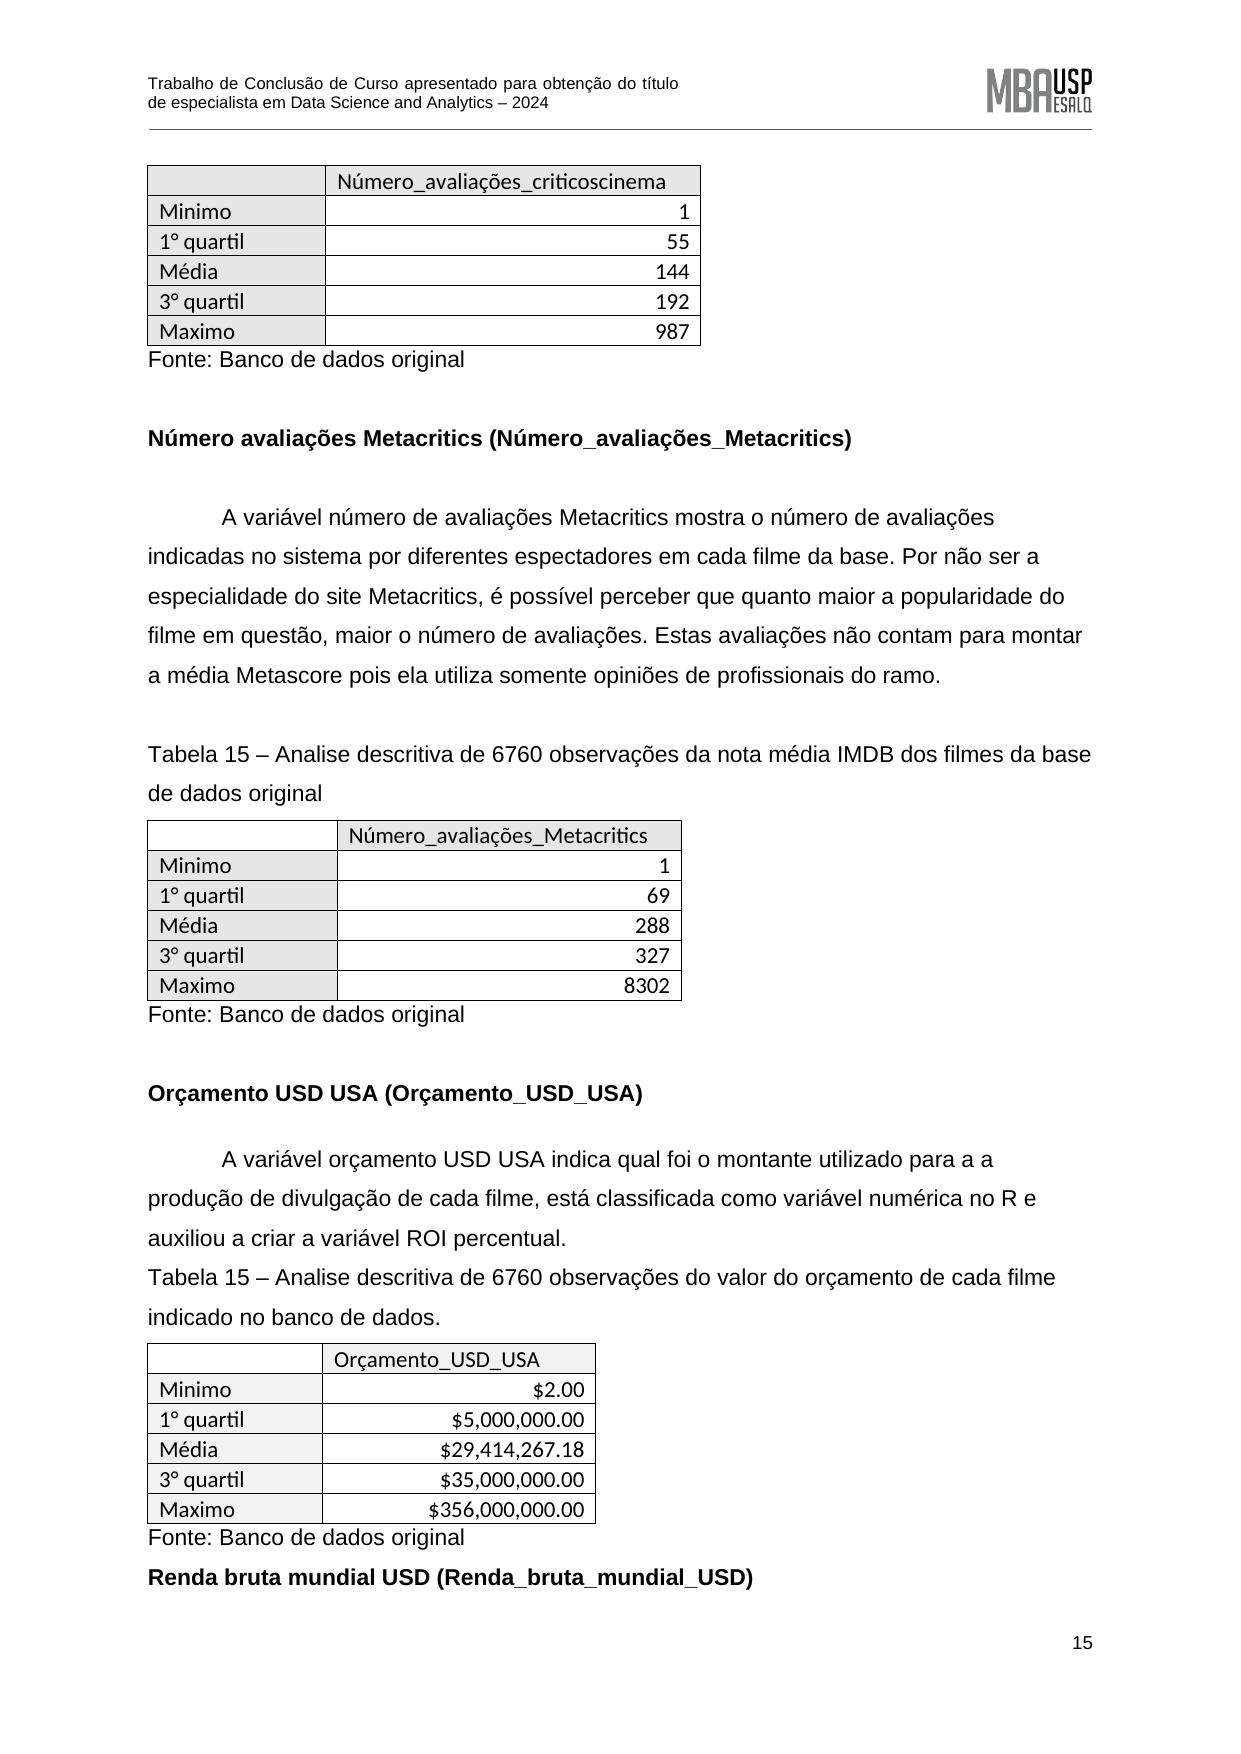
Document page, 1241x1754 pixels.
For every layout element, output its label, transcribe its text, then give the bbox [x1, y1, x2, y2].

table_cell Maximo [148, 971, 337, 1000]
table_cell 987 [326, 316, 700, 345]
list Fonte: Banco de dados original [148, 346, 1092, 372]
table_cell 3° quartil [148, 286, 325, 315]
table_cell 1° quartil [148, 881, 337, 910]
table_cell Média [148, 1434, 322, 1463]
table_cell 8302 [338, 971, 681, 1000]
table_cell 55 [326, 226, 700, 255]
table_cell $5,000,000.00 [323, 1404, 595, 1433]
table_cell Média [148, 256, 325, 285]
table_cell 327 [338, 941, 681, 970]
table_cell 144 [326, 256, 700, 285]
table_header [148, 1344, 322, 1373]
table_cell Minimo [148, 1374, 322, 1403]
table_cell 1 [326, 196, 700, 225]
table_cell 1° quartil [148, 226, 325, 255]
table_header Número_avaliações_Metacritics [338, 821, 681, 850]
text Orçamento USD USA (Orçamento_USD_USA) [148, 1080, 1092, 1106]
table_cell 1 [338, 851, 681, 880]
table_cell $2.00 [323, 1374, 595, 1403]
table_cell $356,000,000.00 [323, 1494, 595, 1523]
table_cell 69 [338, 881, 681, 910]
table_cell 3° quartil [148, 1464, 322, 1493]
list Tabela 15 – Analise descritiva de 6760 observações da nota média IMDB dos filmes da base de dados original [148, 741, 1092, 807]
text Renda bruta mundial USD (Renda_bruta_mundial_USD) [148, 1563, 1092, 1590]
list A variável número de avaliações Metacritics mostra o número de avaliações indicadas no sistema por diferentes espectadores em cada filme da base. Por não ser a especialidade do site Metacritics, é possível perceber que quanto maior a popularidade do filme em questão, maior o número de avaliações. Estas avaliações não contam para montar a média Metascore pois ela utiliza somente opiniões de profissionais do ramo. [148, 504, 1092, 688]
table_cell Minimo [148, 196, 325, 225]
table_cell Maximo [148, 1494, 322, 1523]
picture [984, 67, 1095, 114]
list Fonte: Banco de dados original [148, 1001, 1092, 1027]
list Tabela 15 – Analise descritiva de 6760 observações do valor do orçamento de cada filme indicado no banco de dados. [148, 1264, 1092, 1330]
table_cell Minimo [148, 851, 337, 880]
table_cell 288 [338, 911, 681, 940]
table_cell 192 [326, 286, 700, 315]
table_cell Maximo [148, 316, 325, 345]
list Número avaliações Metacritics (Número_avaliações_Metacritics) [148, 425, 1092, 451]
table_header [148, 166, 325, 195]
table_header [148, 821, 337, 850]
table_header Número_avaliações_criticoscinema [326, 166, 700, 195]
table_cell $35,000,000.00 [323, 1464, 595, 1493]
table_header Orçamento_USD_USA [323, 1344, 595, 1373]
list Fonte: Banco de dados original [148, 1524, 1092, 1550]
table_cell 3° quartil [148, 941, 337, 970]
table_cell 1° quartil [148, 1404, 322, 1433]
table_cell $29,414,267.18 [323, 1434, 595, 1463]
list A variável orçamento USD USA indica qual foi o montante utilizado para a a produção de divulgação de cada filme, está classificada como variável numérica no R e auxiliou a criar a variável ROI percentual. [148, 1146, 1092, 1251]
table_cell Média [148, 911, 337, 940]
